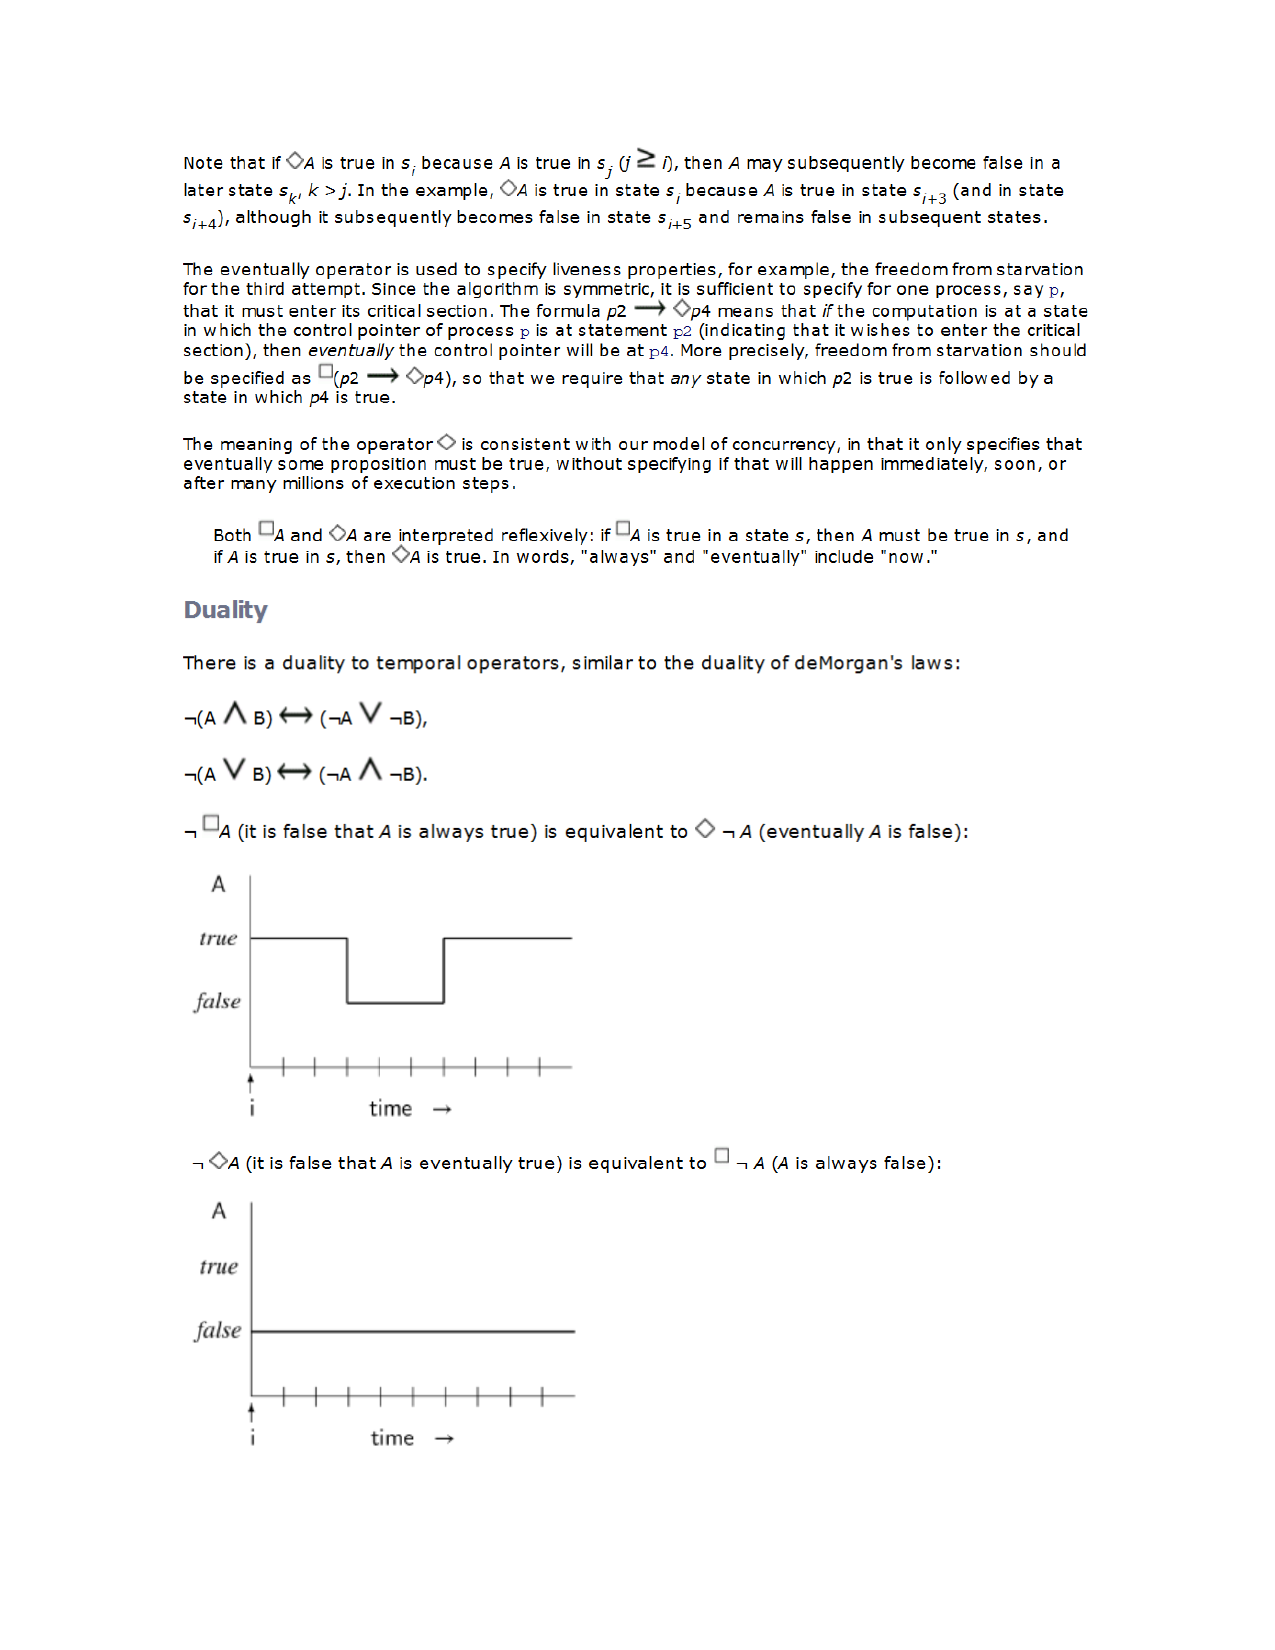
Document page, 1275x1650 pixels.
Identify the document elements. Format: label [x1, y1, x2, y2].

picture [177, 869, 1098, 1459]
picture [177, 147, 1098, 575]
picture [177, 593, 1098, 851]
